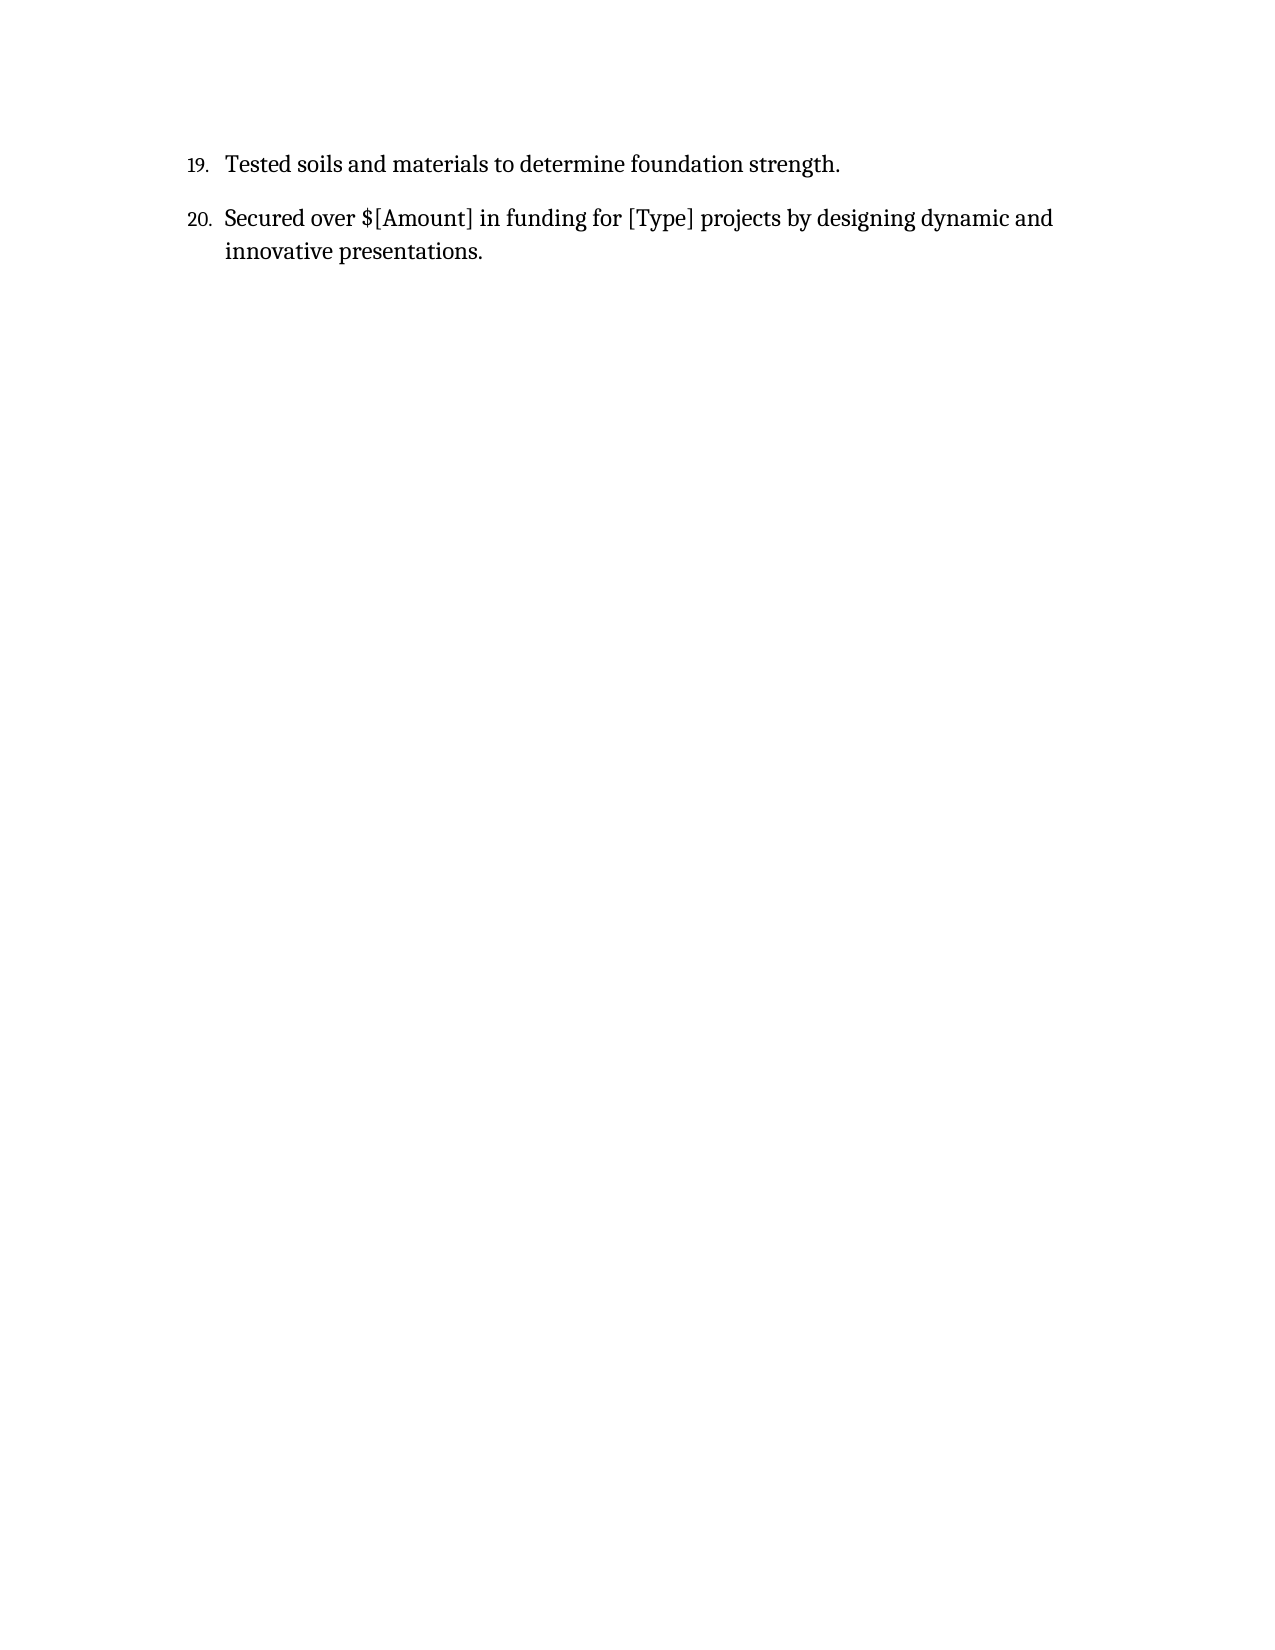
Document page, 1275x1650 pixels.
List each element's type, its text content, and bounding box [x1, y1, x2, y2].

list Tested soils and materials to determine foundation strength. [187, 150, 1125, 179]
list Secured over $[Amount] in funding for [Type] projects by designing dynamic and innovative presentations. [187, 204, 1125, 266]
